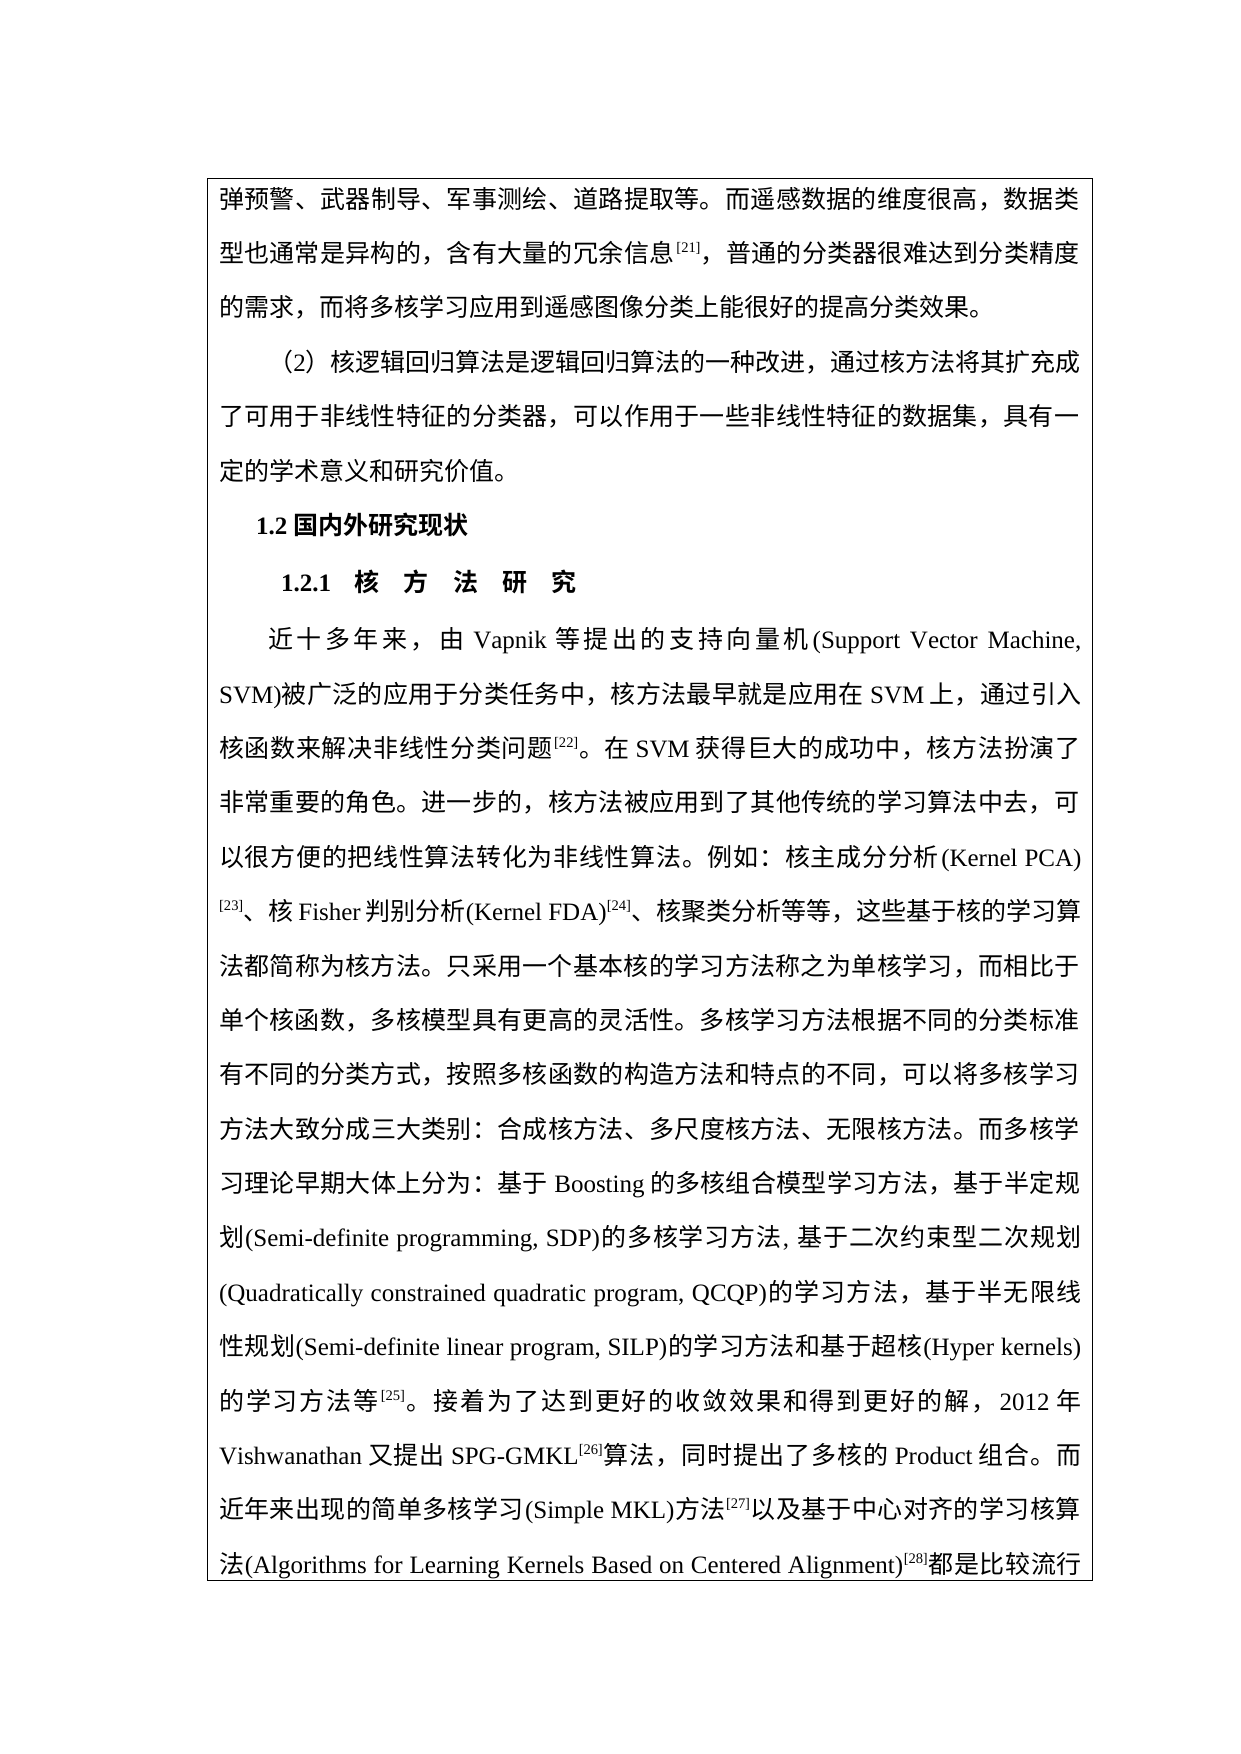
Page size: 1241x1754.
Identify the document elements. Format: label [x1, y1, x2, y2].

table_cell [208, 179, 1092, 1580]
